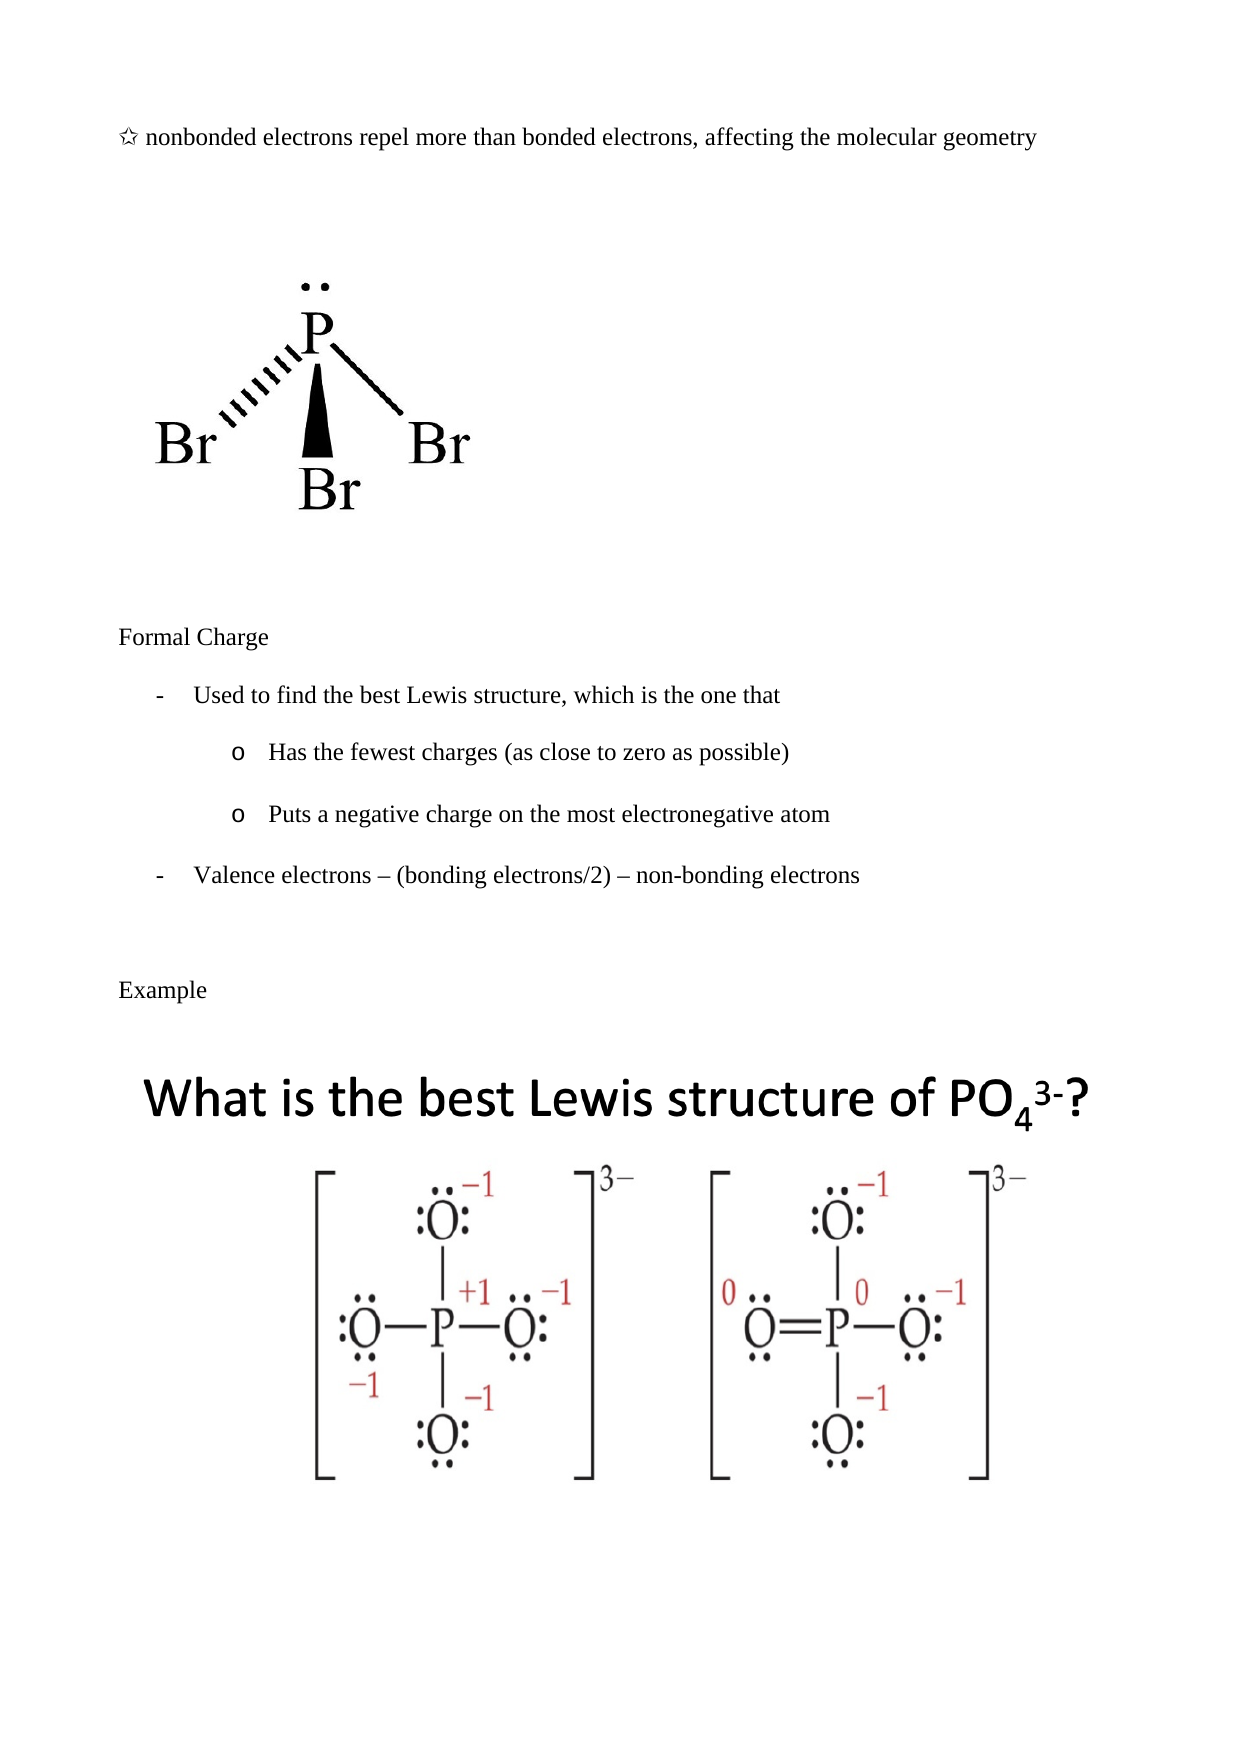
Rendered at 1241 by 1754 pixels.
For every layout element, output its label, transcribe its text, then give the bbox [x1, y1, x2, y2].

list Has the fewest charges (as close to zero as possible) [231, 737, 1122, 768]
text Example [118, 976, 1122, 1004]
list Puts a negative charge on the most electronegative atom [231, 799, 1122, 830]
text Formal Charge [118, 622, 1122, 651]
picture [118, 1033, 1123, 1522]
text ✩ nonbonded electrons repel more than bonded electrons, affecting the molecular geometry [118, 118, 1122, 152]
picture [118, 243, 502, 534]
list Used to find the best Lewis structure, which is the one that [156, 680, 1122, 708]
list Valence electrons – (bonding electrons/2) – non-bonding electrons [156, 861, 1122, 889]
